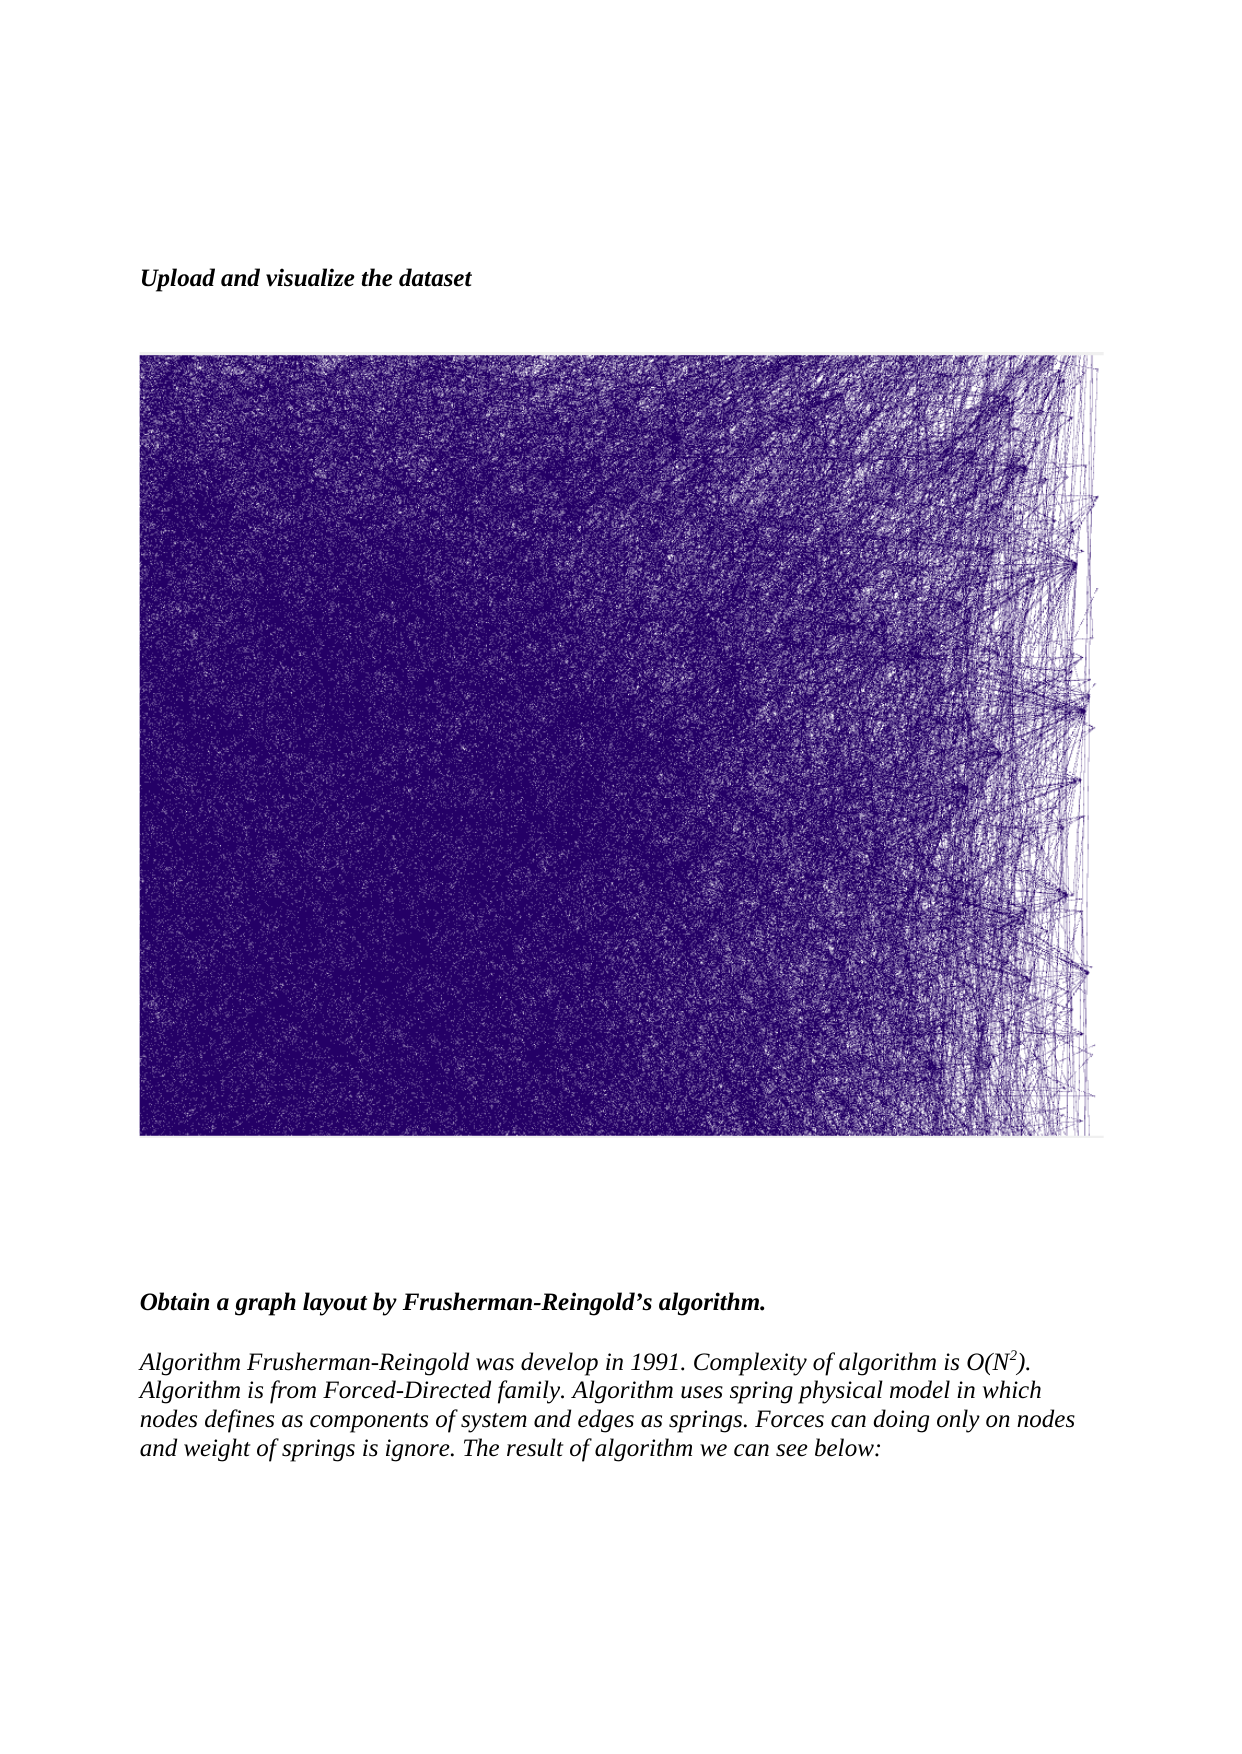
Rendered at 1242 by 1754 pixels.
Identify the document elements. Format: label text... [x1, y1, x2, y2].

text Obtain a graph layout by Frusherman-Reingold’s algorithm. [139, 1287, 1104, 1316]
picture [139, 352, 1104, 1138]
text Algorithm Frusherman-Reingold was develop in 1991. Complexity of algorithm is O(N2). Algorithm is from Forced-Directed family. Algorithm uses spring physical model in which nodes defines as components of system and edges as springs. Forces can doing only on nodes and weight of springs is ignore. The result of algorithm we can see below: [139, 1347, 1104, 1462]
text Upload and visualize the dataset [139, 263, 1104, 292]
